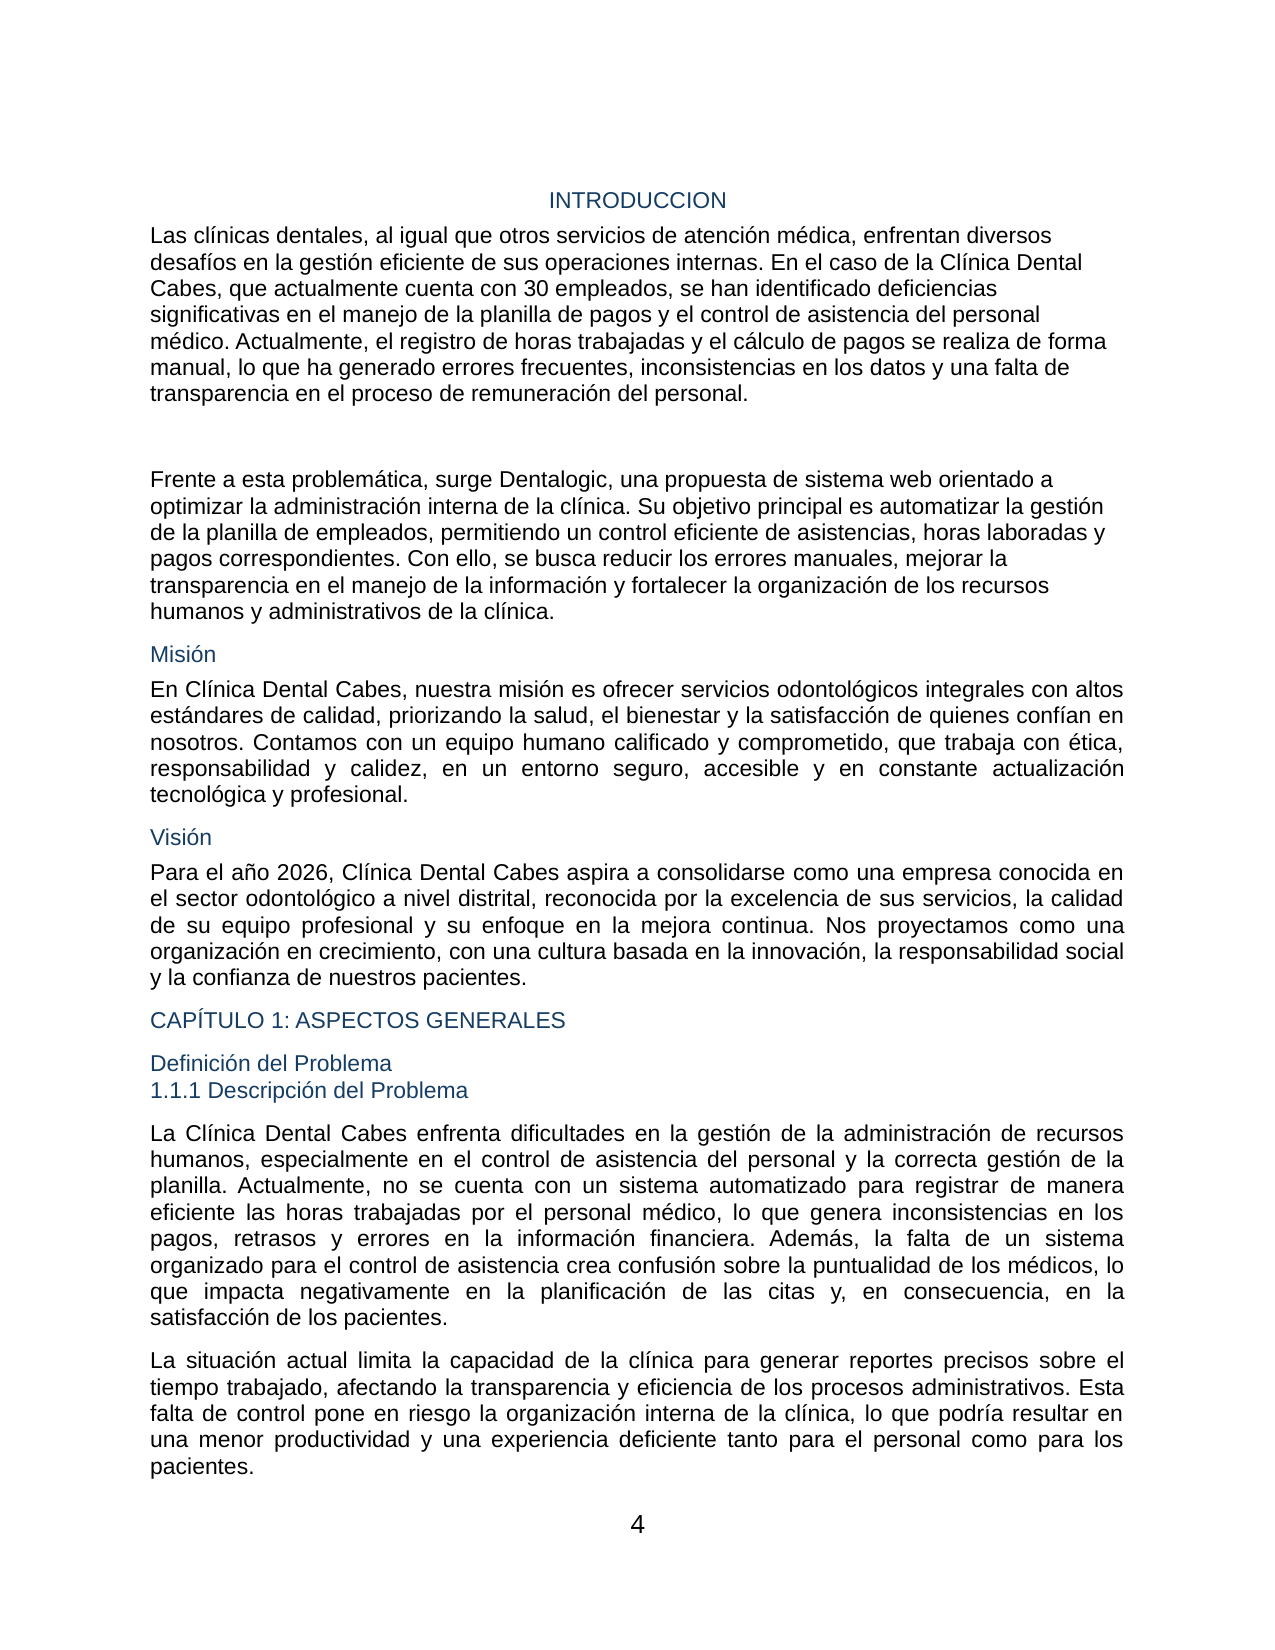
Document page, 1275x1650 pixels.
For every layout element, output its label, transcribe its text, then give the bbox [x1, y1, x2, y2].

text Frente a esta problemática, surge Dentalogic, una propuesta de sistema web orientado a optimizar la administración interna de la clínica. Su objetivo principal es automatizar la gestión de la planilla de empleados, permitiendo un control eficiente de asistencias, horas laboradas y pagos correspondientes. Con ello, se busca reducir los errores manuales, mejorar la transparencia en el manejo de la información y fortalecer la organización de los recursos humanos y administrativos de la clínica. [150, 466, 1125, 624]
subtitle INTRODUCCION [150, 187, 1125, 214]
text La situación actual limita la capacidad de la clínica para generar reportes precisos sobre el tiempo trabajado, afectando la transparencia y eficiencia de los procesos administrativos. Esta falta de control pone en riesgo la organización interna de la clínica, lo que podría resultar en una menor productividad y una experiencia deficiente tanto para el personal como para los pacientes. [150, 1347, 1125, 1479]
subtitle Misión [150, 641, 1125, 667]
text Definición del Problema 1.1.1 Descripción del Problema [150, 1050, 1125, 1103]
text La Clínica Dental Cabes enfrenta dificultades en la gestión de la administración de recursos humanos, especialmente en el control de asistencia del personal y la correcta gestión de la planilla. Actualmente, no se cuenta con un sistema automatizado para registrar de manera eficiente las horas trabajadas por el personal médico, lo que genera inconsistencias en los pagos, retrasos y errores en la información financiera. Además, la falta de un sistema organizado para el control de asistencia crea confusión sobre la puntualidad de los médicos, lo que impacta negativamente en la planificación de las citas y, en consecuencia, en la satisfacción de los pacientes. [150, 1120, 1125, 1331]
text CAPÍTULO 1: ASPECTOS GENERALES [150, 1007, 1125, 1034]
text En Clínica Dental Cabes, nuestra misión es ofrecer servicios odontológicos integrales con altos estándares de calidad, priorizando la salud, el bienestar y la satisfacción de quienes confían en nosotros. Contamos con un equipo humano calificado y comprometido, que trabaja con ética, responsabilidad y calidez, en un entorno seguro, accesible y en constante actualización tecnológica y profesional. [150, 676, 1125, 808]
text Las clínicas dentales, al igual que otros servicios de atención médica, enfrentan diversos desafíos en la gestión eficiente de sus operaciones internas. En el caso de la Clínica Dental Cabes, que actualmente cuenta con 30 empleados, se han identificado deficiencias significativas en el manejo de la planilla de pagos y el control de asistencia del personal médico. Actualmente, el registro de horas trabajadas y el cálculo de pagos se realiza de forma manual, lo que ha generado errores frecuentes, inconsistencias en los datos y una falta de transparencia en el proceso de remuneración del personal. [150, 222, 1125, 407]
subtitle Visión [150, 824, 1125, 851]
text Para el año 2026, Clínica Dental Cabes aspira a consolidarse como una empresa conocida en el sector odontológico a nivel distrital, reconocida por la excelencia de sus servicios, la calidad de su equipo profesional y su enfoque en la mejora continua. Nos proyectamos como una organización en crecimiento, con una cultura basada en la innovación, la responsabilidad social y la confianza de nuestros pacientes. [150, 859, 1125, 991]
